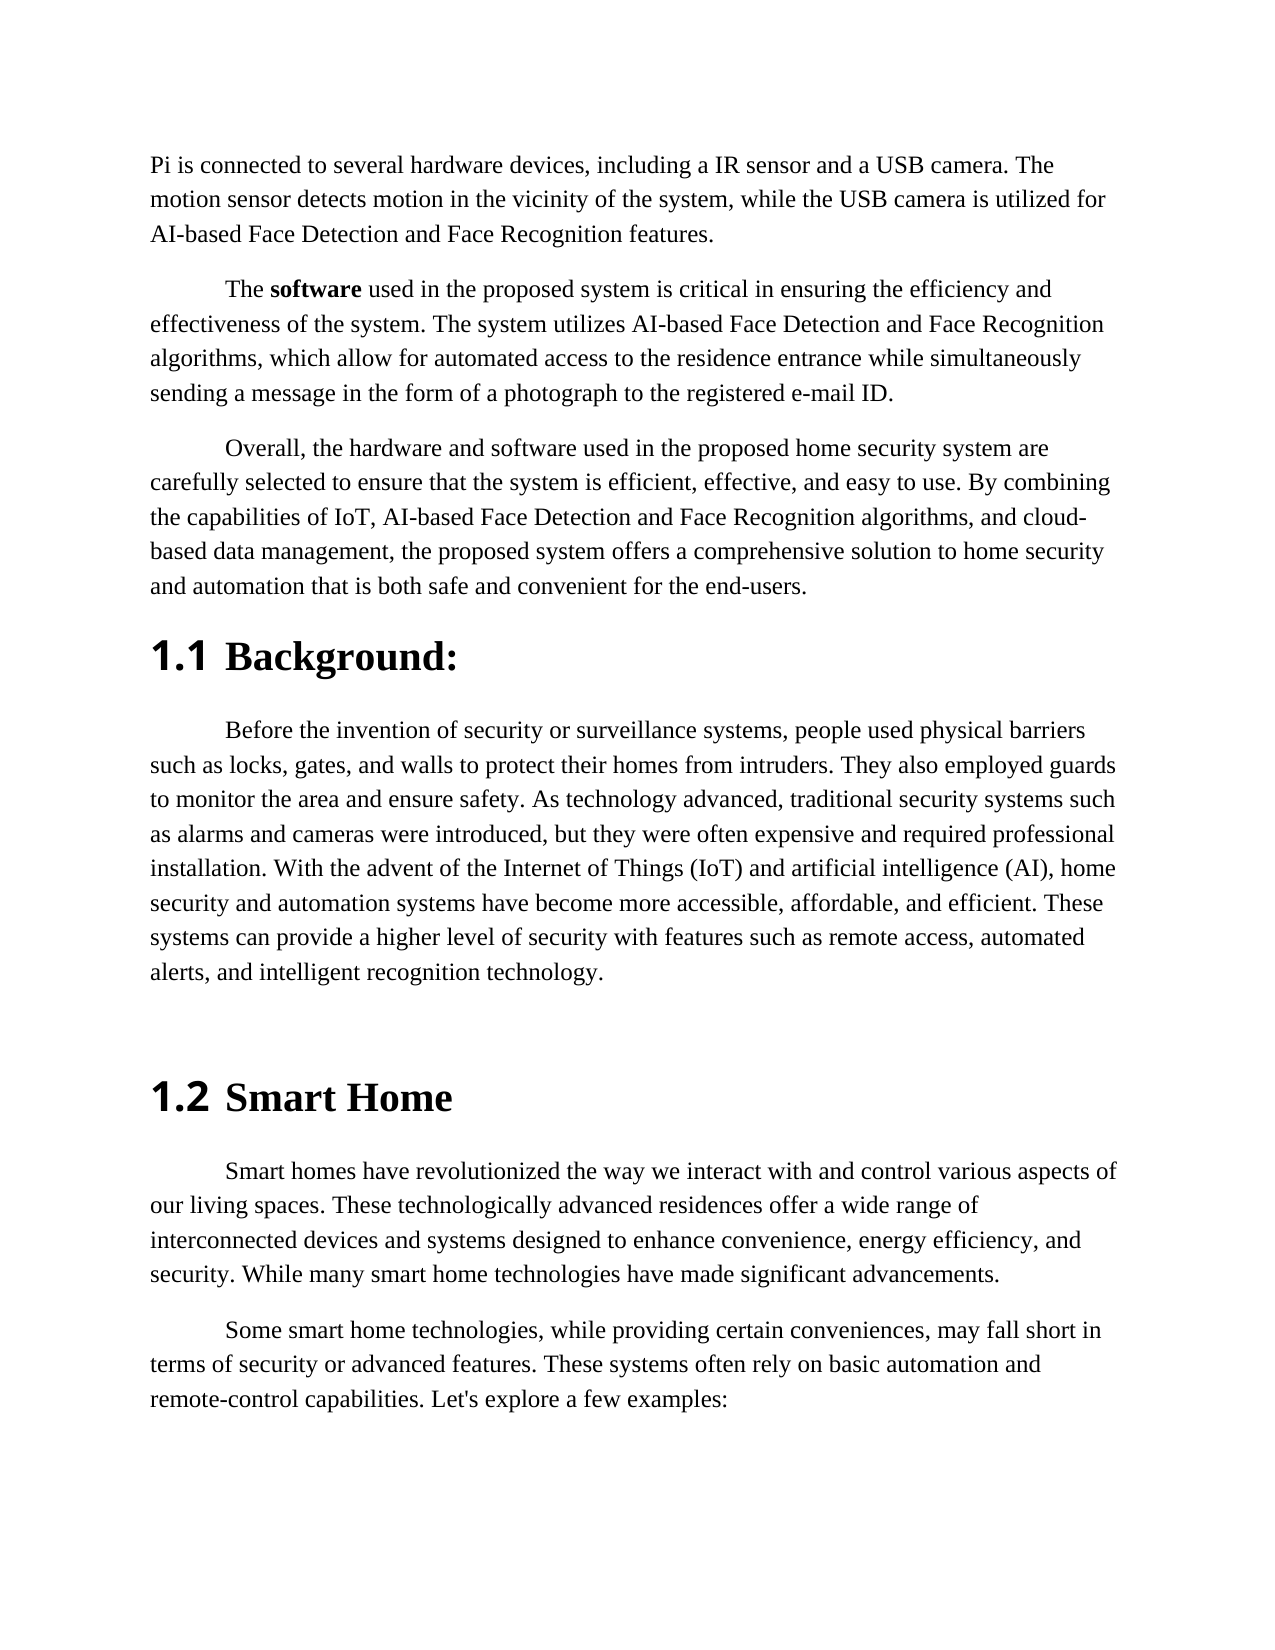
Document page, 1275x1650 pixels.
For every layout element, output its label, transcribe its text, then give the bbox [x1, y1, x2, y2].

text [150, 150, 1125, 248]
text Some smart home technologies, while providing certain conveniences, may fall short in terms of security or advanced features. These systems often rely on basic automation and remote-control capabilities. Let's explore a few examples: [150, 1315, 1125, 1413]
text Smart homes have revolutionized the way we interact with and control various aspects of our living spaces. These technologically advanced residences offer a wide range of interconnected devices and systems designed to enhance convenience, energy efficiency, and security. While many smart home technologies have made significant advancements. [150, 1156, 1125, 1288]
text Overall, the hardware and software used in the proposed home security system are carefully selected to ensure that the system is efficient, effective, and easy to use. By combining the capabilities of IoT, AI-based Face Detection and Face Recognition algorithms, and cloud-based data management, the proposed system offers a comprehensive solution to home security and automation that is both safe and convenient for the end-users. [150, 433, 1125, 600]
text The software used in the proposed system is critical in ensuring the efficiency and effectiveness of the system. The system utilizes AI-based Face Detection and Face Recognition algorithms, which allow for automated access to the residence entrance while simultaneously sending a message in the form of a photograph to the registered e-mail ID. [150, 274, 1125, 406]
list Background: [150, 626, 1125, 683]
text Before the invention of security or surveillance systems, people used physical barriers such as locks, gates, and walls to protect their homes from intruders. They also employed guards to monitor the area and ensure safety. As technology advanced, traditional security systems such as alarms and cameras were introduced, but they were often expensive and required professional installation. With the advent of the Internet of Things (IoT) and artificial intelligence (AI), home security and automation systems have become more accessible, affordable, and efficient. These systems can provide a higher level of security with features such as remote access, automated alerts, and intelligent recognition technology. [150, 715, 1125, 985]
list Smart Home [150, 1067, 1125, 1124]
